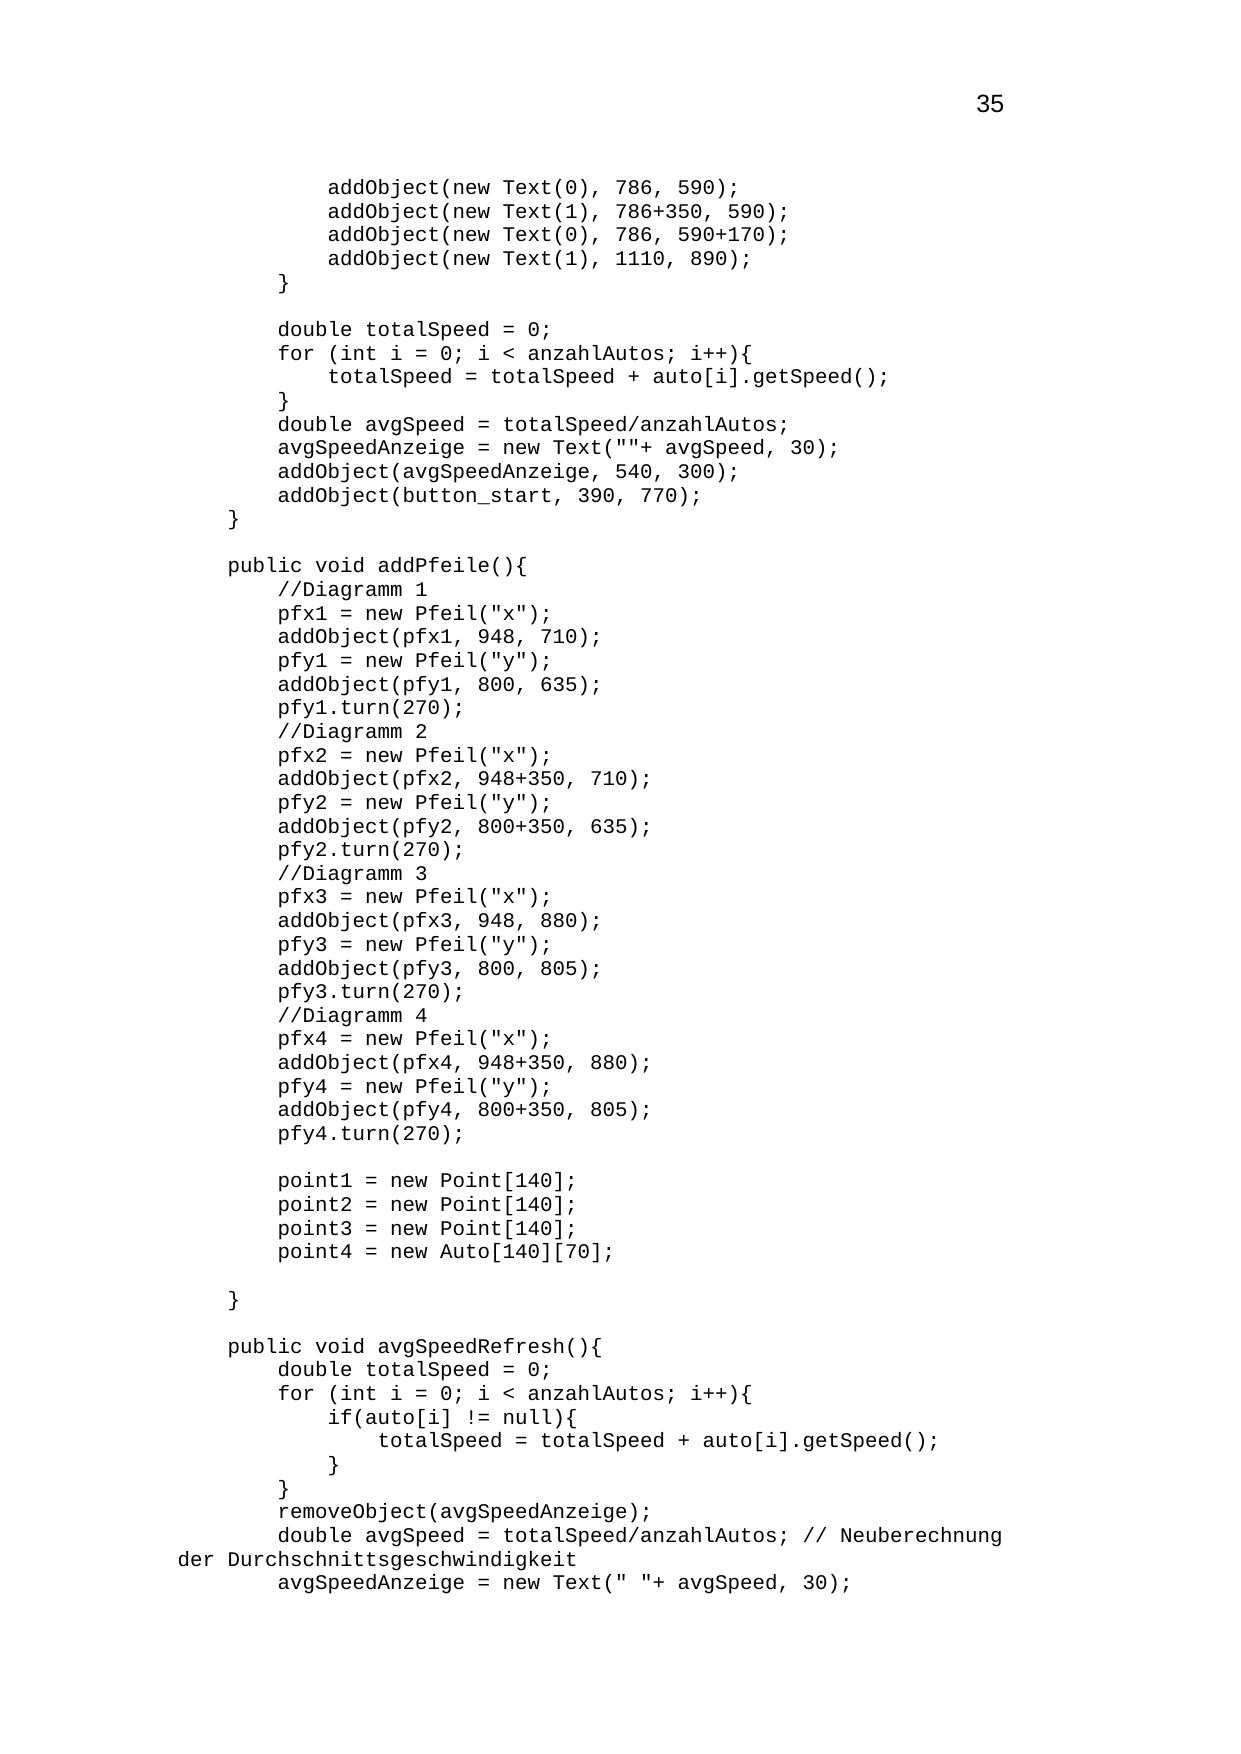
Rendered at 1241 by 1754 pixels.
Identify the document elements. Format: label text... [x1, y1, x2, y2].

text pfx2 = new Pfeil("x"); [177, 745, 1004, 768]
text addObject(pfy3, 800, 805); [177, 957, 1004, 981]
text addObject(button_start, 390, 770); [177, 484, 1004, 508]
text } [177, 508, 1004, 532]
text addObject(pfx4, 948+350, 880); [177, 1052, 1004, 1076]
text double totalSpeed = 0; [177, 319, 1004, 343]
text } [177, 390, 1004, 414]
text addObject(new Text(0), 786, 590+170); [177, 224, 1004, 248]
text pfy1 = new Pfeil("y"); [177, 650, 1004, 674]
text if(auto[i] != null){ [177, 1407, 1004, 1430]
text addObject(new Text(1), 786+350, 590); [177, 201, 1004, 224]
text pfy4 = new Pfeil("y"); [177, 1076, 1004, 1099]
text pfy3 = new Pfeil("y"); [177, 934, 1004, 957]
text public void avgSpeedRefresh(){ [177, 1336, 1004, 1359]
text pfy2 = new Pfeil("y"); [177, 792, 1004, 816]
text removeObject(avgSpeedAnzeige); [177, 1501, 1004, 1525]
text } [177, 1454, 1004, 1478]
text pfy1.turn(270); [177, 697, 1004, 721]
text //Diagramm 1 [177, 579, 1004, 603]
text } [177, 272, 1004, 295]
text point1 = new Point[140]; [177, 1170, 1004, 1194]
text addObject(pfy1, 800, 635); [177, 674, 1004, 697]
text } [177, 1288, 1004, 1312]
text addObject(new Text(0), 786, 590); [177, 177, 1004, 201]
text addObject(pfy4, 800+350, 805); [177, 1099, 1004, 1123]
text //Diagramm 2 [177, 721, 1004, 745]
text addObject(pfx3, 948, 880); [177, 910, 1004, 934]
text point2 = new Point[140]; [177, 1194, 1004, 1218]
text pfy3.turn(270); [177, 981, 1004, 1005]
text avgSpeedAnzeige = new Text(" "+ avgSpeed, 30); [177, 1572, 1004, 1596]
text pfy2.turn(270); [177, 839, 1004, 863]
text for (int i = 0; i < anzahlAutos; i++){ [177, 1383, 1004, 1407]
text double totalSpeed = 0; [177, 1359, 1004, 1383]
text addObject(avgSpeedAnzeige, 540, 300); [177, 461, 1004, 484]
text } [177, 1478, 1004, 1501]
text //Diagramm 3 [177, 863, 1004, 887]
text pfx3 = new Pfeil("x"); [177, 887, 1004, 910]
text totalSpeed = totalSpeed + auto[i].getSpeed(); [177, 366, 1004, 390]
text totalSpeed = totalSpeed + auto[i].getSpeed(); [177, 1430, 1004, 1454]
text point4 = new Auto[140][70]; [177, 1241, 1004, 1265]
text double avgSpeed = totalSpeed/anzahlAutos; [177, 414, 1004, 437]
text //Diagramm 4 [177, 1005, 1004, 1028]
text avgSpeedAnzeige = new Text(""+ avgSpeed, 30); [177, 437, 1004, 461]
text addObject(new Text(1), 1110, 890); [177, 248, 1004, 272]
text pfx4 = new Pfeil("x"); [177, 1028, 1004, 1052]
text addObject(pfx2, 948+350, 710); [177, 768, 1004, 792]
text point3 = new Point[140]; [177, 1218, 1004, 1241]
text pfy4.turn(270); [177, 1123, 1004, 1147]
text addObject(pfx1, 948, 710); [177, 626, 1004, 650]
text pfx1 = new Pfeil("x"); [177, 603, 1004, 626]
text addObject(pfy2, 800+350, 635); [177, 816, 1004, 839]
text double avgSpeed = totalSpeed/anzahlAutos; // Neuberechnung der Durchschnittsgeschwindigkeit [177, 1525, 1004, 1572]
text for (int i = 0; i < anzahlAutos; i++){ [177, 343, 1004, 366]
text public void addPfeile(){ [177, 556, 1004, 579]
